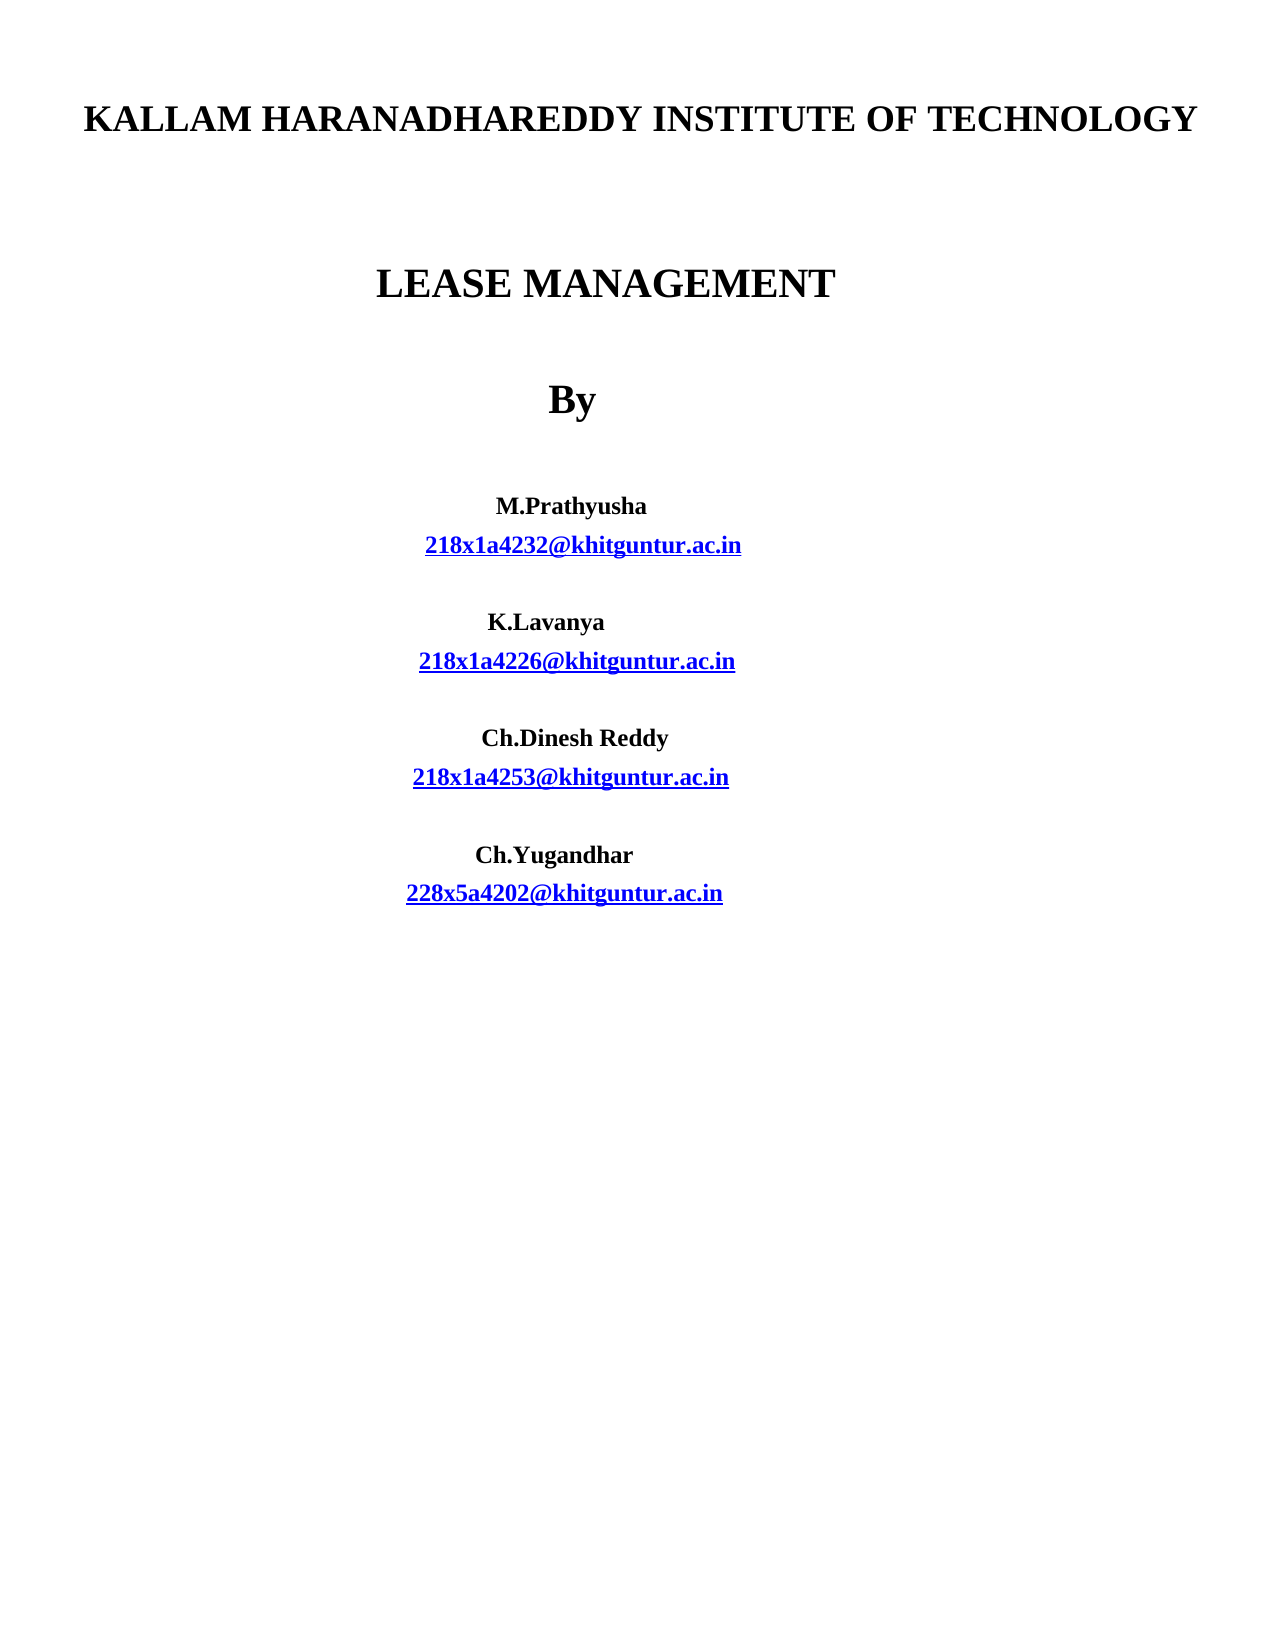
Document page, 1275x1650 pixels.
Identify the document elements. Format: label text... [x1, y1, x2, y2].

text K.Lavanya 218x1a4226@khitguntur.ac.in [419, 607, 832, 675]
text Ch.Dinesh Reddy 218x1a4253@khitguntur.ac.in [412, 723, 832, 791]
text M.Prathyusha 218x1a4232@khitguntur.ac.in [425, 491, 832, 559]
text Ch.Yugandhar 228x5a4202@khitguntur.ac.in [406, 840, 832, 907]
title By [37, 375, 1107, 423]
text KALLAM HARANADHAREDDY INSTITUTE OF TECHNOLOGY [83, 96, 1237, 139]
title LEASE MANAGEMENT [104, 258, 1107, 306]
